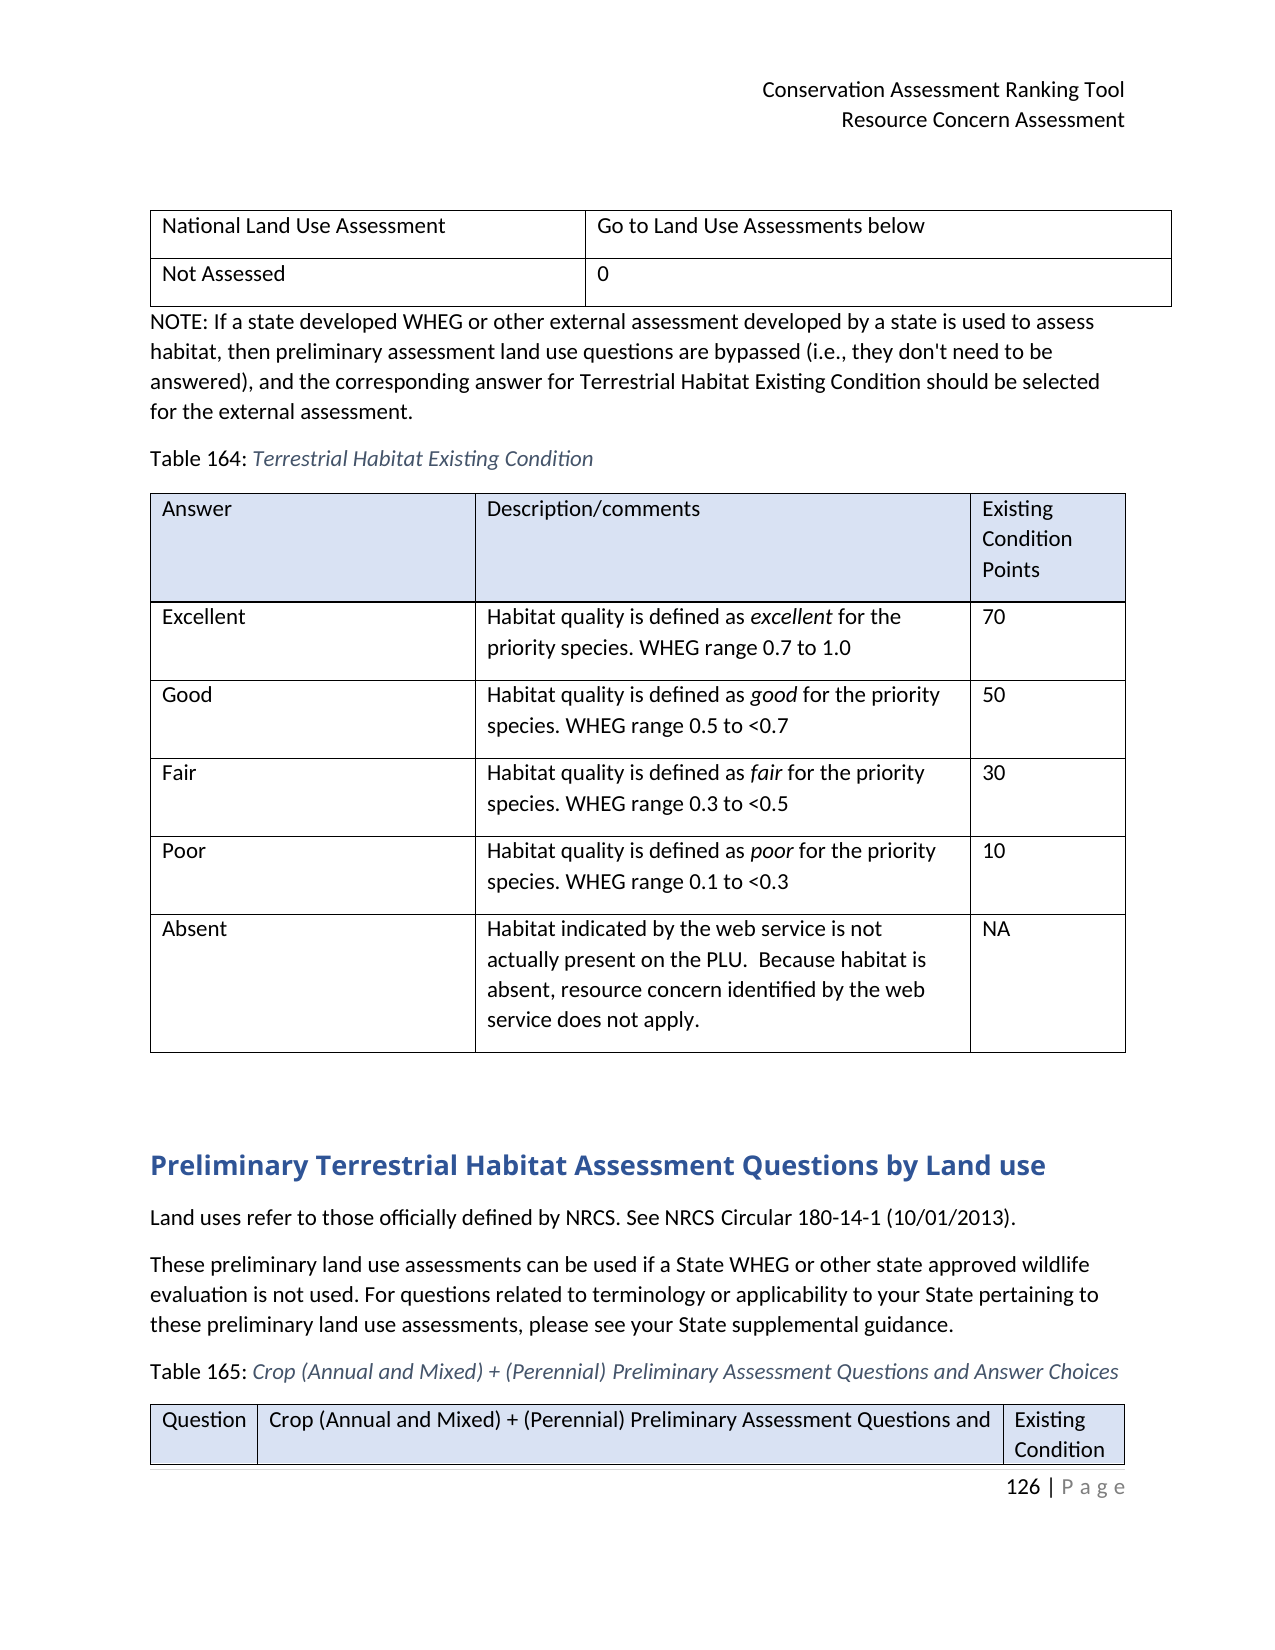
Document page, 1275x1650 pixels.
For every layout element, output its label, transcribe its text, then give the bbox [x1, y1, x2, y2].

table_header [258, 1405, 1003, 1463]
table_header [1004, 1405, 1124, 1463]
text Land uses refer to those officially defined by NRCS. See NRCS Circular 180-14-1 (10/01/2013). [150, 1203, 1125, 1231]
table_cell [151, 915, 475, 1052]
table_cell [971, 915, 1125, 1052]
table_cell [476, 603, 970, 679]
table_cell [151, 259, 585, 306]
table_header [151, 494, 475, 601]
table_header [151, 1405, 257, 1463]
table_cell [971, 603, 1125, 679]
text Preliminary Terrestrial Habitat Assessment Questions by Land use [150, 1147, 1125, 1184]
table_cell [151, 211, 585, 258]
text Table 164: Terrestrial Habitat Existing Condition [150, 444, 1125, 472]
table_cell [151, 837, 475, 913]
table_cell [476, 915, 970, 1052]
text NOTE: If a state developed WHEG or other external assessment developed by a state is used to assess habitat, then preliminary assessment land use questions are bypassed (i.e., they don't need to be answered), and the corresponding answer for Terrestrial Habitat Existing Condition should be selected for the external assessment. [150, 307, 1125, 426]
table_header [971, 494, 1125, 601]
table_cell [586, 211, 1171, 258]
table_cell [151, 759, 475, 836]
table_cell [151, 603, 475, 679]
text Table 165: Crop (Annual and Mixed) + (Perennial) Preliminary Assessment Questions and Answer Choices [150, 1357, 1125, 1385]
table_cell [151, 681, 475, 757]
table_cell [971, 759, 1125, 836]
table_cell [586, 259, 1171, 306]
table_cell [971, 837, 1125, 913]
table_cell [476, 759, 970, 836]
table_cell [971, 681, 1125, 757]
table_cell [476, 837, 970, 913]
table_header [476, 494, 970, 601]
text These preliminary land use assessments can be used if a State WHEG or other state approved wildlife evaluation is not used. For questions related to terminology or applicability to your State pertaining to these preliminary land use assessments, please see your State supplemental guidance. [150, 1250, 1125, 1338]
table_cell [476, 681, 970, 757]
